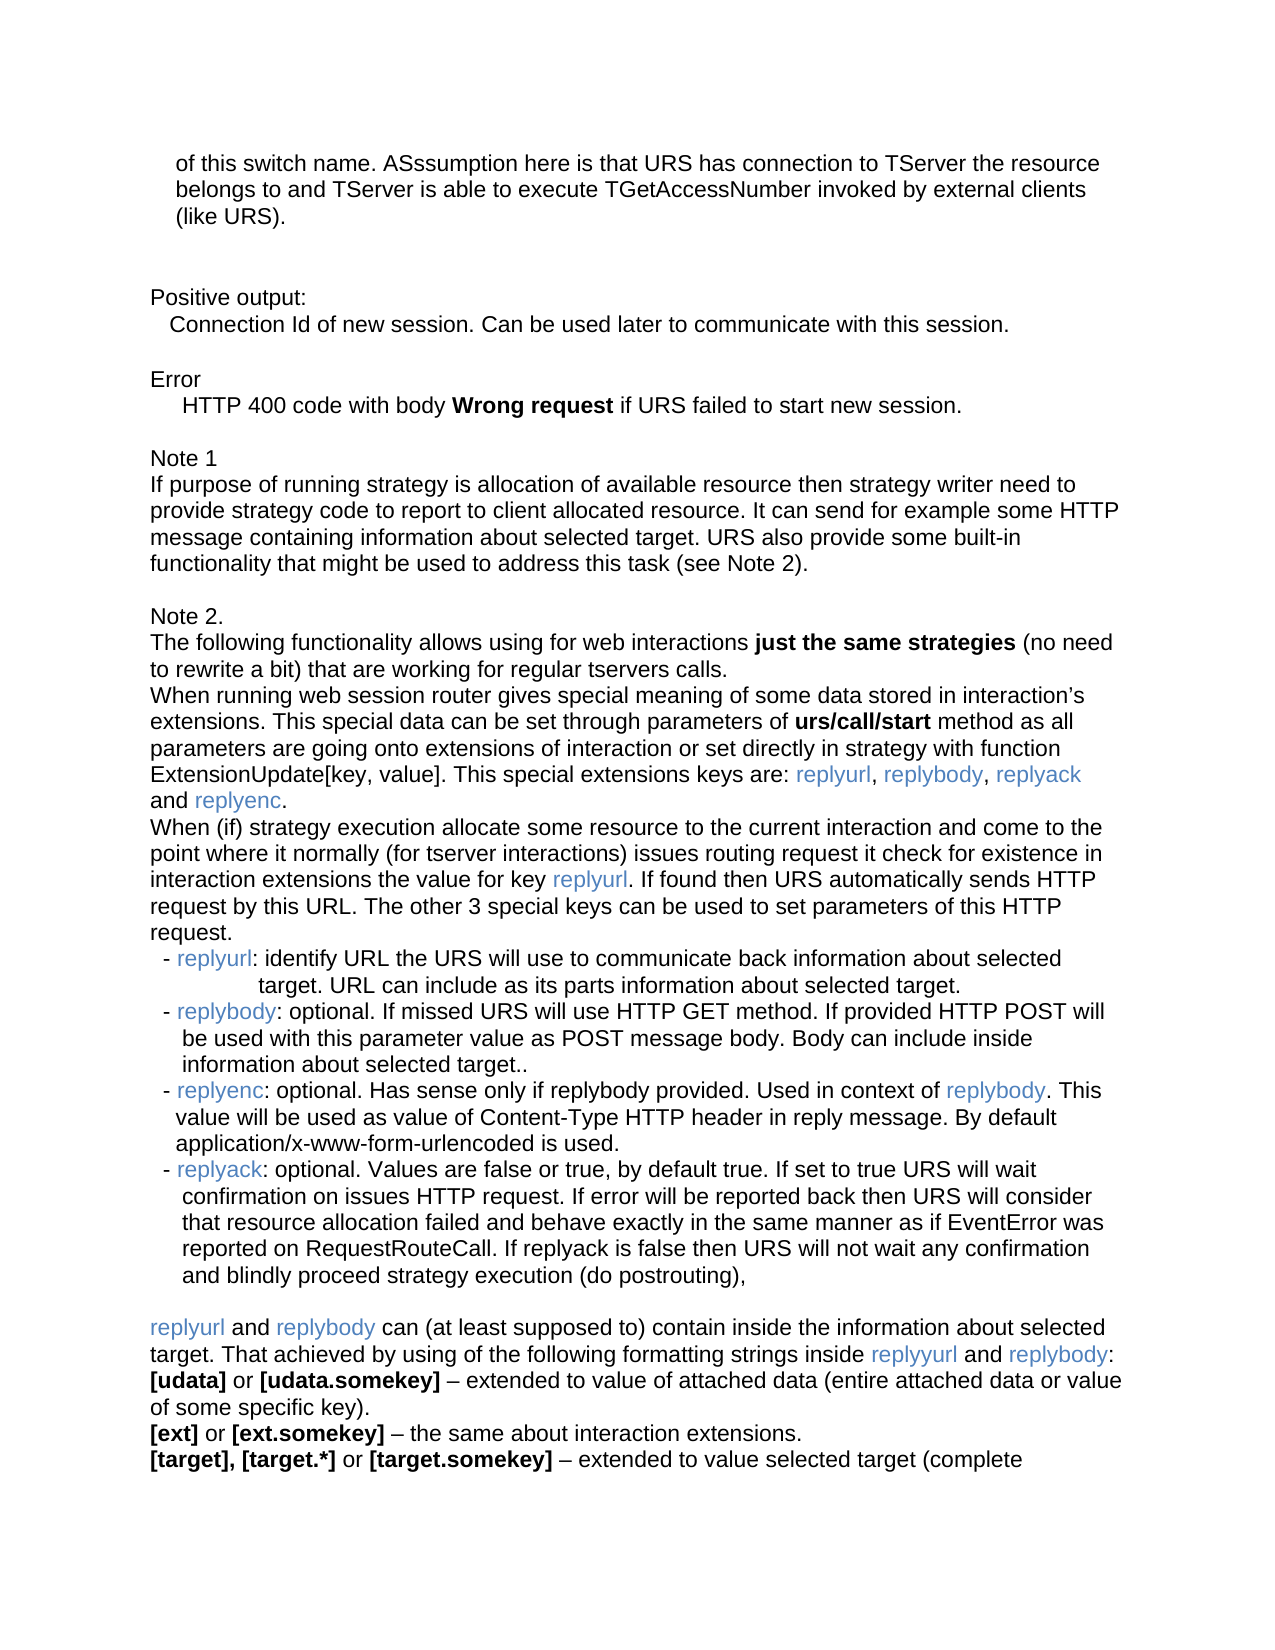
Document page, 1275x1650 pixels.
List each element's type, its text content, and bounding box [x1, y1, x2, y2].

text HTTP 400 code with body Wrong request if URS failed to start new session. [150, 392, 1125, 418]
text replyurl and replybody can (at least supposed to) contain inside the information about selected target. That achieved by using of the following formatting strings inside replyyurl and replybody: [150, 1314, 1125, 1367]
text Note 1 If purpose of running strategy is allocation of available resource then strategy writer need to provide strategy code to report to client allocated resource. It can send for example some HTTP message containing information about selected target. URS also provide some built-in functionality that might be used to address this task (see Note 2). [150, 418, 1125, 576]
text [150, 150, 1125, 284]
text Note 2. The following functionality allows using for web interactions just the same strategies (no need to rewrite a bit) that are working for regular tservers calls. When running web session router gives special meaning of some data stored in interaction’s extensions. This special data can be set through parameters of urs/call/start method as all parameters are going onto extensions of interaction or set directly in strategy with function ExtensionUpdate[key, value]. This special extensions keys are: replyurl, replybody, replyack and replyenc. [150, 603, 1125, 814]
text When (if) strategy execution allocate some resource to the current interaction and come to the point where it normally (for tserver interactions) issues routing request it check for existence in interaction extensions the value for key replyurl. If found then URS automatically sends HTTP request by this URL. The other 3 special keys can be used to set parameters of this HTTP request. - replyurl: identify URL the URS will use to communicate back information about selected target. URL can include as its parts information about selected target. [150, 814, 1125, 998]
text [150, 1420, 1125, 1472]
text - replybody: optional. If missed URS will use HTTP GET method. If provided HTTP POST will be used with this parameter value as POST message body. Body can include inside information about selected target.. [150, 998, 1125, 1077]
text [udata] or [udata.somekey] – extended to value of attached data (entire attached data or value of some specific key). [150, 1367, 1125, 1420]
text Error [150, 366, 1125, 392]
text Connection Id of new session. Can be used later to communicate with this session. [150, 311, 1125, 366]
text - replyenc: optional. Has sense only if replybody provided. Used in context of replybody. This value will be used as value of Content-Type HTTP header in reply message. By default application/x-www-form-urlencoded is used. [150, 1077, 1125, 1156]
text - replyack: optional. Values are false or true, by default true. If set to true URS will wait confirmation on issues HTTP request. If error will be reported back then URS will consider that resource allocation failed and behave exactly in the same manner as if EventError was reported on RequestRouteCall. If replyack is false then URS will not wait any confirmation and blindly proceed strategy execution (do postrouting), [150, 1156, 1125, 1288]
text Positive output: [150, 284, 1125, 311]
